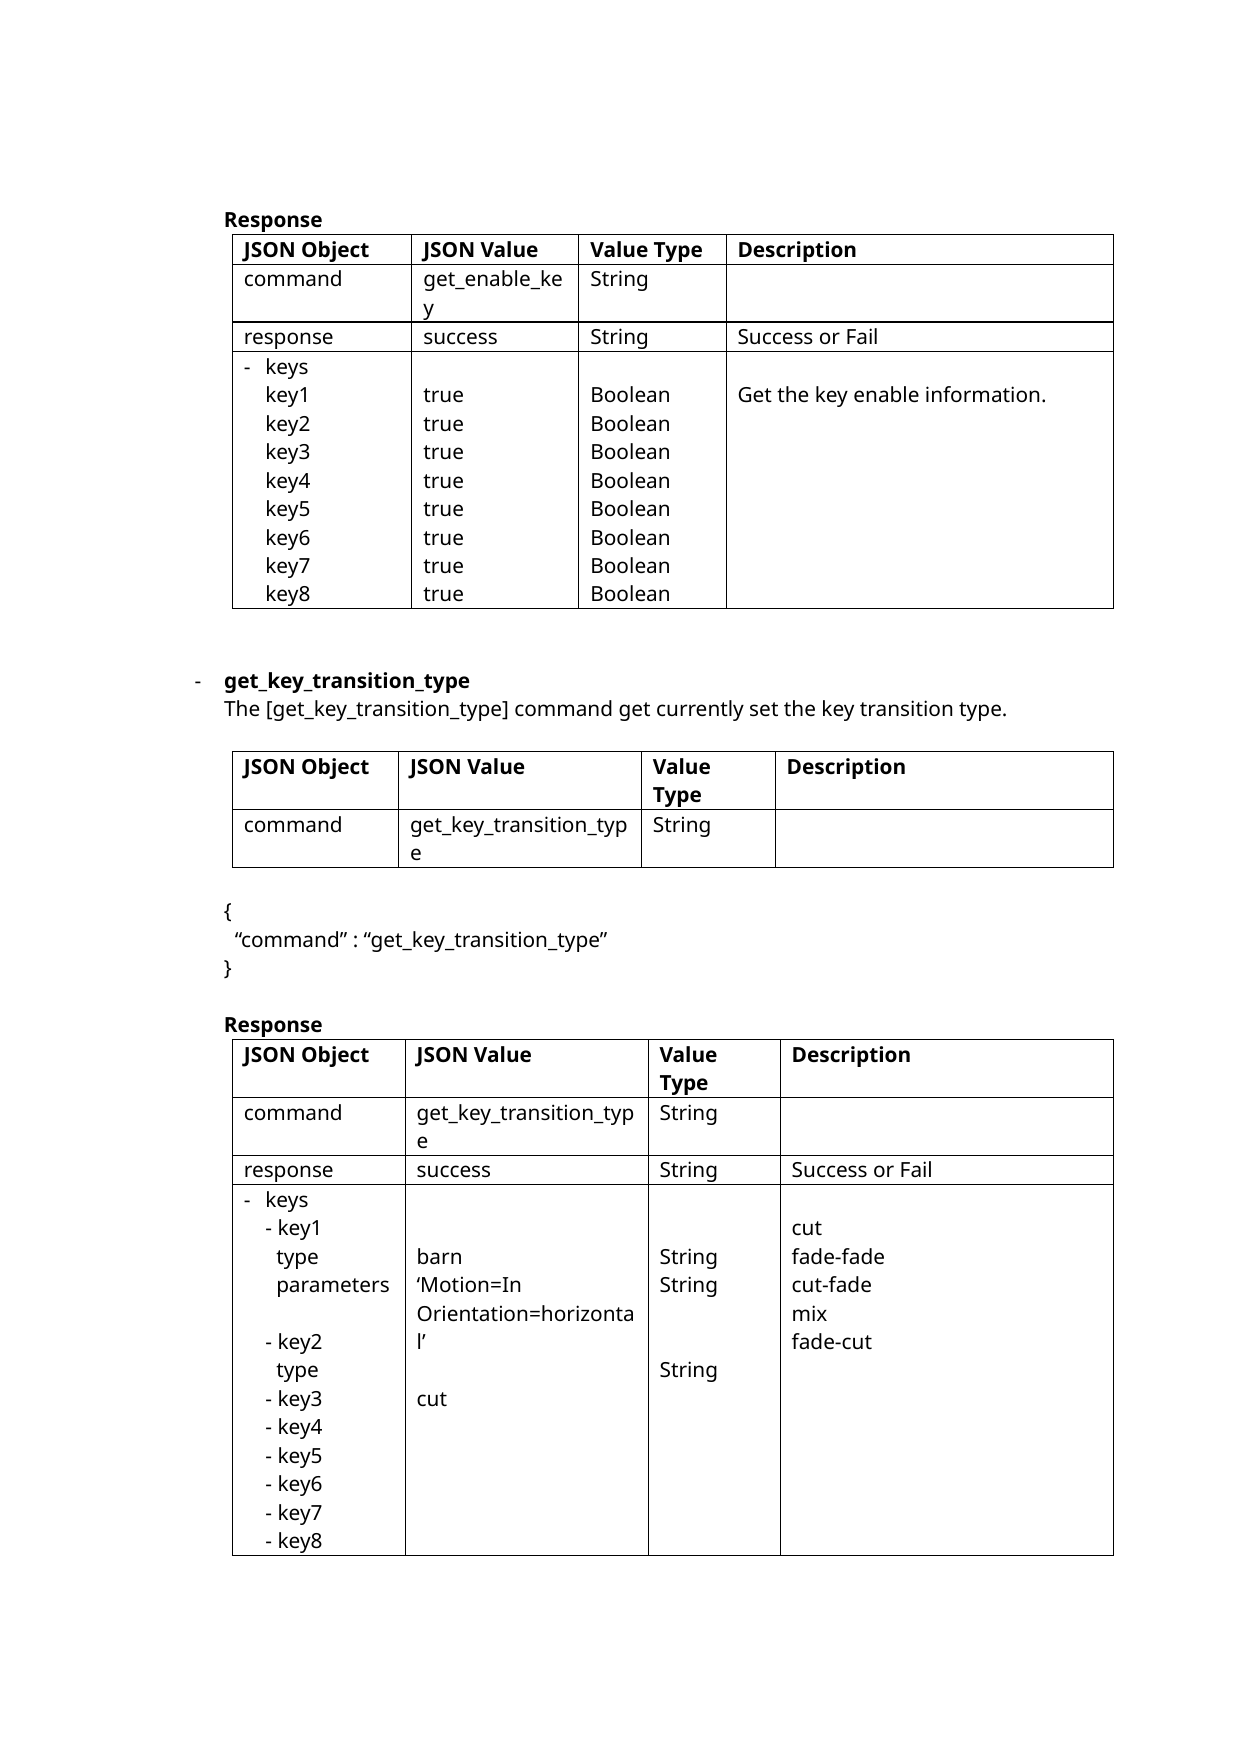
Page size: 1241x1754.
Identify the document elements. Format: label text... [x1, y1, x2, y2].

list } Response [224, 177, 1090, 234]
table_cell get_key_transition_type [406, 1098, 648, 1154]
table_cell response [233, 1156, 405, 1184]
table_cell cut fade-fade cut-fade mix fade-cut [781, 1185, 1113, 1555]
table_cell Boolean Boolean Boolean Boolean Boolean Boolean Boolean Boolean [579, 352, 726, 608]
table_cell success [412, 323, 578, 351]
table_header JSON Object [233, 752, 398, 809]
table_cell get_enable_key [412, 265, 578, 321]
table_cell keys key1 key2 key3 key4 key5 key6 key7 key8 [233, 352, 411, 608]
table_cell true true true true true true true true [412, 352, 578, 608]
table_cell String [649, 1098, 780, 1154]
table_header Description [781, 1040, 1113, 1097]
table_cell get_key_transition_type [399, 810, 641, 867]
table_cell keys - key1 type parameters - key2 type - key3 - key4 - key5 - key6 - key7 - key8 [233, 1185, 405, 1555]
table_cell barn ‘Motion=In Orientation=horizontal’ cut [406, 1185, 648, 1555]
list get_key_transition_type The [get_key_transition_type] command get currently set the key transition type. [194, 666, 1090, 751]
table_cell String [649, 1156, 780, 1184]
table_cell String [642, 810, 775, 867]
list } Response [224, 953, 1090, 1039]
table_cell response [233, 323, 411, 351]
table_cell String [579, 265, 726, 321]
table_cell [776, 810, 1113, 867]
table_cell command [233, 1098, 405, 1154]
table_cell success [406, 1156, 648, 1184]
table_header Value Type [579, 235, 726, 263]
table_cell command [233, 810, 398, 867]
table_header JSON Object [233, 1040, 405, 1097]
table_cell command [233, 265, 411, 321]
table_header JSON Value [399, 752, 641, 809]
table_cell Success or Fail [727, 323, 1113, 351]
list { “command” : “get_key_transition_type” [224, 868, 1090, 953]
table_cell String [579, 323, 726, 351]
table_header Description [776, 752, 1113, 809]
table_header JSON Value [406, 1040, 648, 1097]
table_header JSON Value [412, 235, 578, 263]
table_header Value Type [642, 752, 775, 809]
table_cell [727, 265, 1113, 321]
table_cell String String String [649, 1185, 780, 1555]
table_header JSON Object [233, 235, 411, 263]
table_header Value Type [649, 1040, 780, 1097]
table_cell [781, 1098, 1113, 1154]
table_cell Success or Fail [781, 1156, 1113, 1184]
table_header Description [727, 235, 1113, 263]
table_cell Get the key enable information. [727, 352, 1113, 608]
